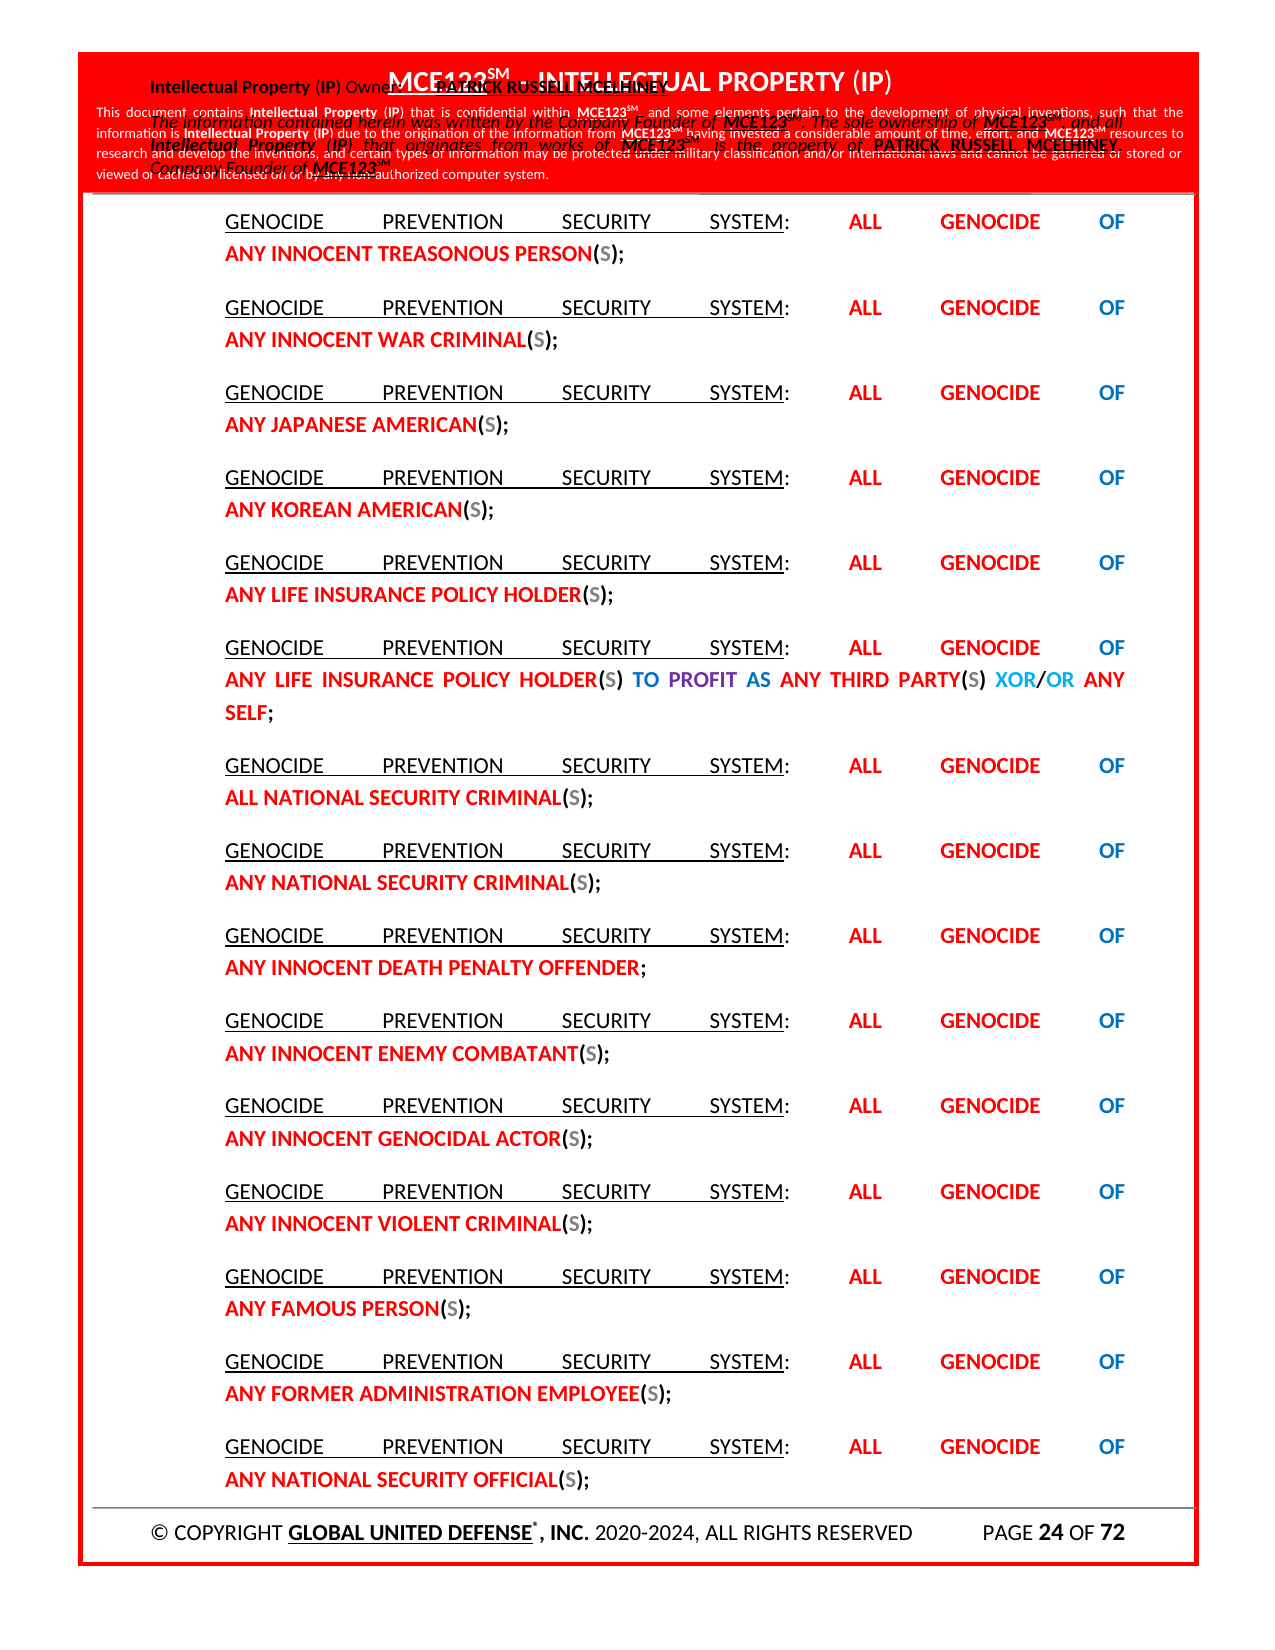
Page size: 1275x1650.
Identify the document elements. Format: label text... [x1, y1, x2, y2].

text GENOCIDE PREVENTION SECURITY SYSTEM: ALL GENOCIDE OF ANY LIFE INSURANCE POLICY HOLDER(S); [225, 548, 1125, 608]
text GENOCIDE PREVENTION SECURITY SYSTEM: ALL GENOCIDE OF ANY LIFE INSURANCE POLICY HOLDER(S) TO PROFIT AS ANY THIRD PARTY(S) XOR/OR ANY SELF; [225, 633, 1125, 726]
text GENOCIDE PREVENTION SECURITY SYSTEM: ALL GENOCIDE OF ALL NATIONAL SECURITY CRIMINAL(S); [225, 751, 1125, 811]
text GENOCIDE PREVENTION SECURITY SYSTEM: ALL GENOCIDE OF ANY NATIONAL SECURITY CRIMINAL(S); [225, 836, 1125, 896]
text GENOCIDE PREVENTION SECURITY SYSTEM: ALL GENOCIDE OF ANY INNOCENT GENOCIDAL ACTOR(S); [225, 1092, 1125, 1152]
text GENOCIDE PREVENTION SECURITY SYSTEM: ALL GENOCIDE OF ANY INNOCENT VIOLENT CRIMINAL(S); [225, 1177, 1125, 1237]
text GENOCIDE PREVENTION SECURITY SYSTEM: ALL GENOCIDE OF ANY INNOCENT WAR CRIMINAL(S); [225, 293, 1125, 353]
text GENOCIDE PREVENTION SECURITY SYSTEM: ALL GENOCIDE OF ANY INNOCENT TREASONOUS PERSON(S); [225, 207, 1125, 268]
text GENOCIDE PREVENTION SECURITY SYSTEM: ALL GENOCIDE OF ANY FORMER ADMINISTRATION EMPLOYEE(S); [225, 1347, 1125, 1407]
text GENOCIDE PREVENTION SECURITY SYSTEM: ALL GENOCIDE OF ANY FAMOUS PERSON(S); [225, 1262, 1125, 1322]
text GENOCIDE PREVENTION SECURITY SYSTEM: ALL GENOCIDE OF ANY JAPANESE AMERICAN(S); [225, 378, 1125, 438]
text GENOCIDE PREVENTION SECURITY SYSTEM: ALL GENOCIDE OF ANY INNOCENT DEATH PENALTY OFFENDER; [225, 921, 1125, 981]
text GENOCIDE PREVENTION SECURITY SYSTEM: ALL GENOCIDE OF ANY NATIONAL SECURITY OFFICIAL(S); [225, 1432, 1125, 1493]
text GENOCIDE PREVENTION SECURITY SYSTEM: ALL GENOCIDE OF ANY KOREAN AMERICAN(S); [225, 463, 1125, 523]
text GENOCIDE PREVENTION SECURITY SYSTEM: ALL GENOCIDE OF ANY INNOCENT ENEMY COMBATANT(S); [225, 1006, 1125, 1067]
